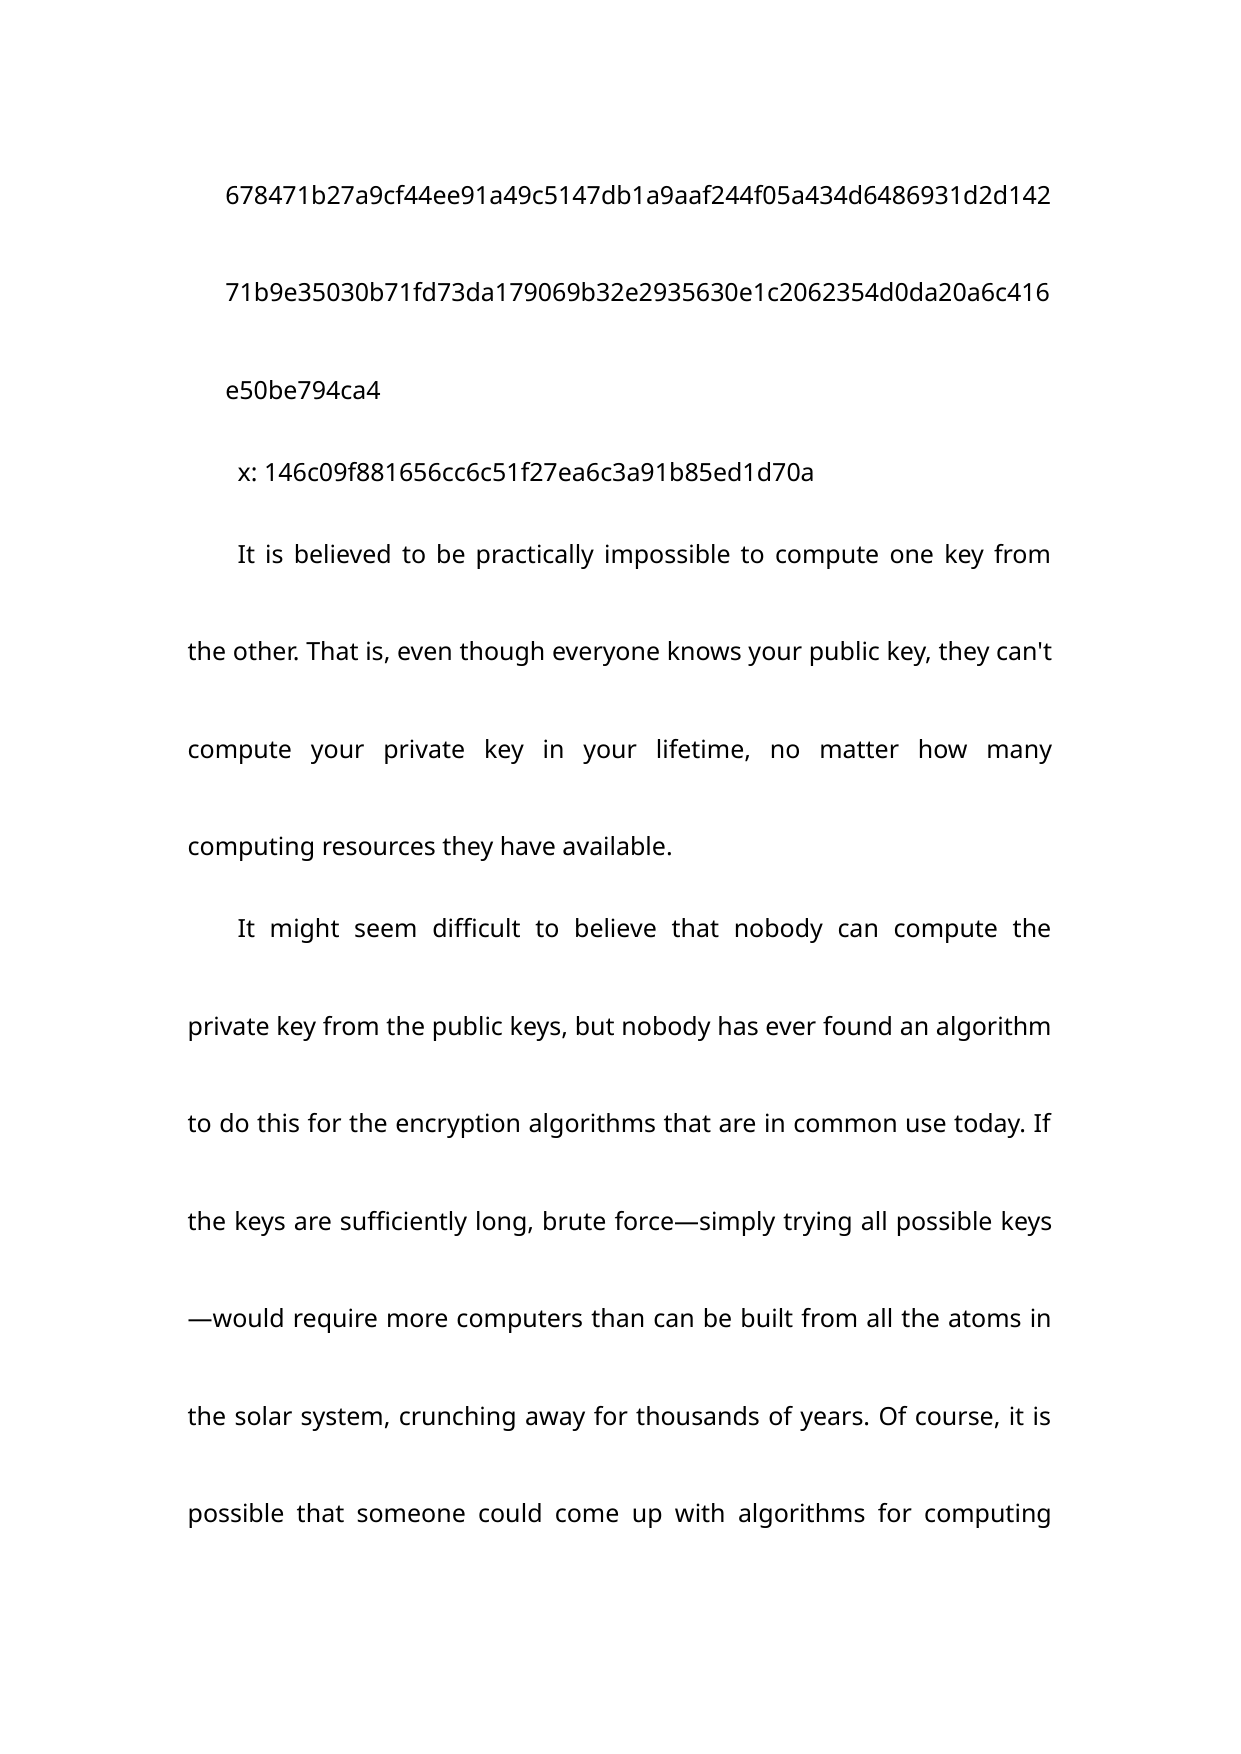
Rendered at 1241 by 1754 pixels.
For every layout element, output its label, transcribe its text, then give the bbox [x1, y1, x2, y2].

text It is believed to be practically impossible to compute one key from the other. That is, even though everyone knows your public key, they can't compute your private key in your lifetime, no matter how many computing resources they have available. [187, 521, 1053, 878]
text x: 146c09f881656cc6c51f27ea6c3a91b85ed1d70a [187, 439, 1053, 504]
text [187, 895, 1053, 1545]
text 678471b27a9cf44ee91a49c5147db1a9aaf244f05a434d6486931d2d14271b9e35030b71fd73da179069b32e2935630e1c2062354d0da20a6c416e50be794ca4 [225, 162, 1053, 422]
